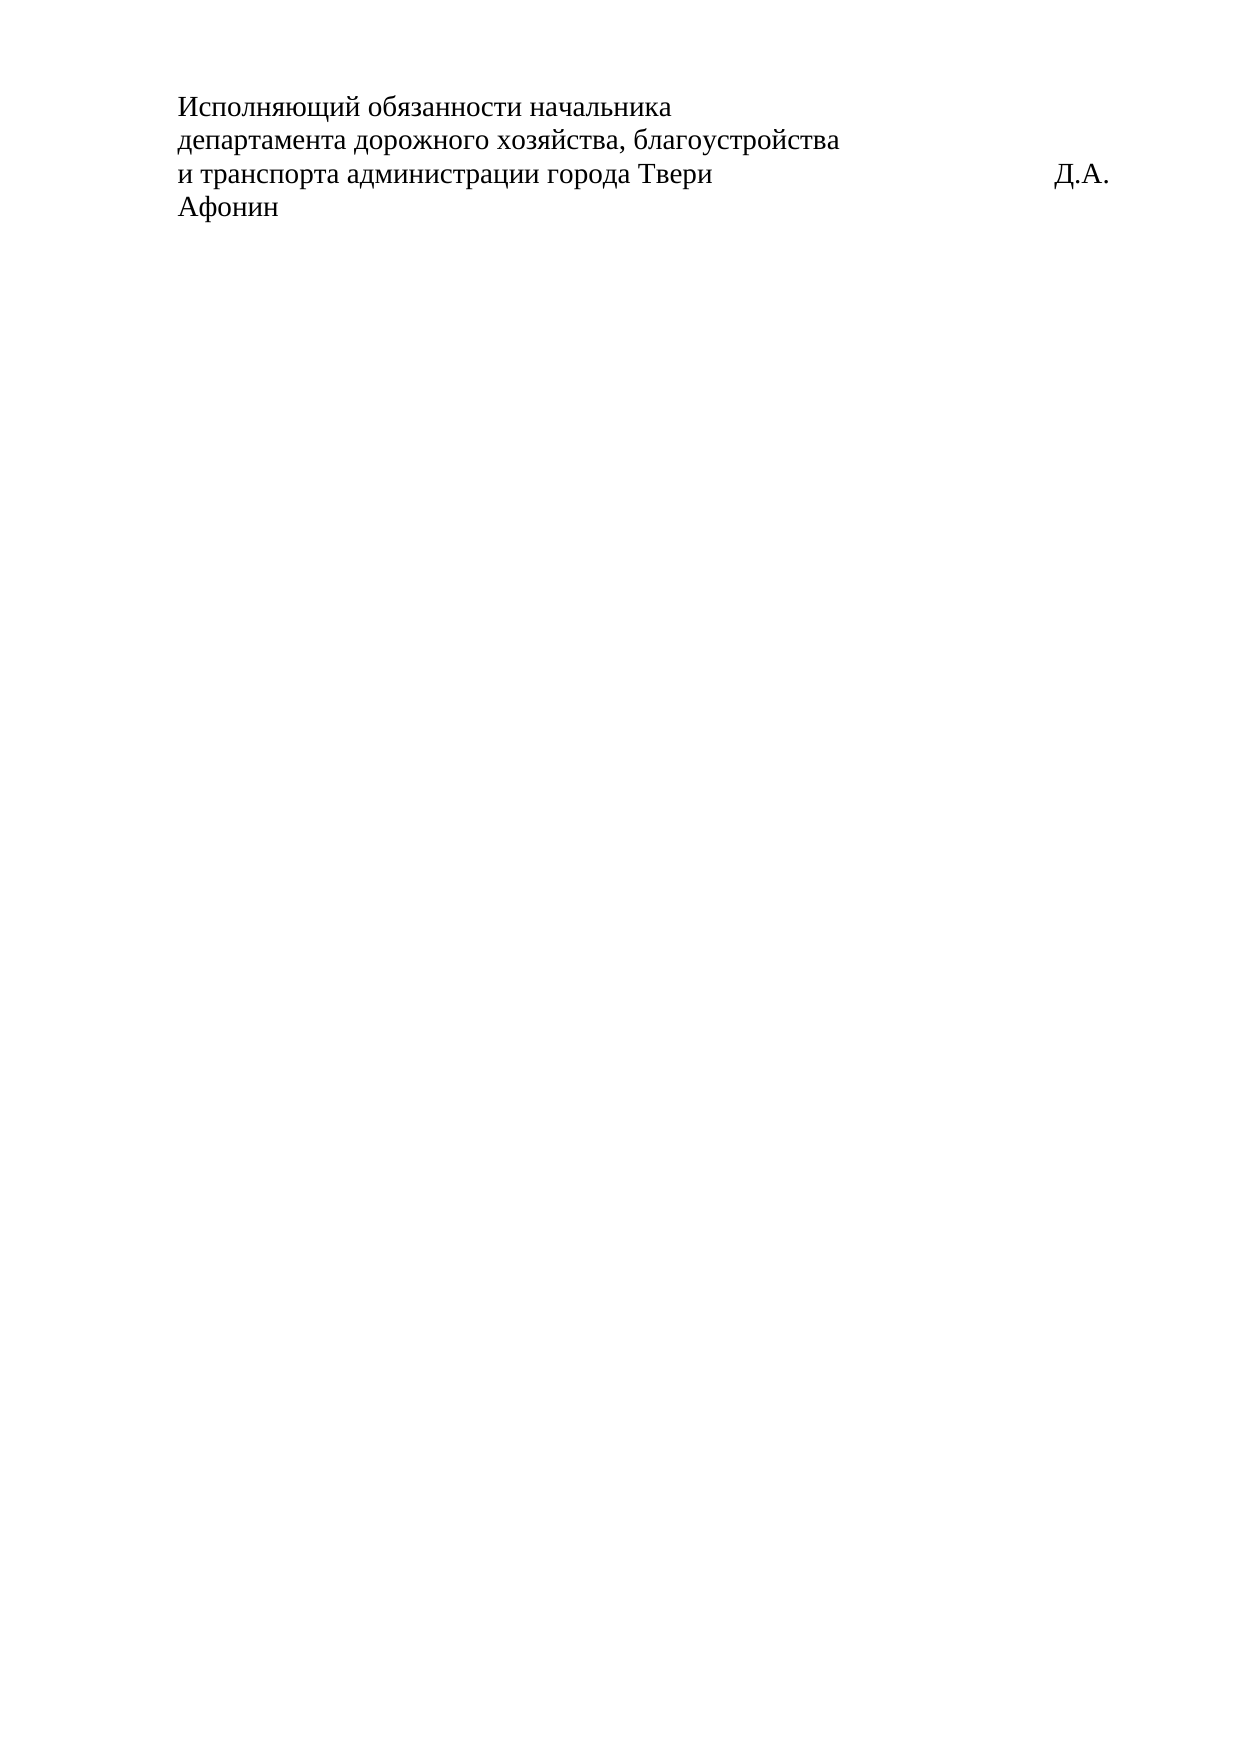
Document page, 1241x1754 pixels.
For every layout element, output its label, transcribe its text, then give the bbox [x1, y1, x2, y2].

text Исполняющий обязанности начальника департамента дорожного хозяйства, благоустройства и транспорта администрации города Твери Д.А. Афонин [177, 89, 1152, 223]
